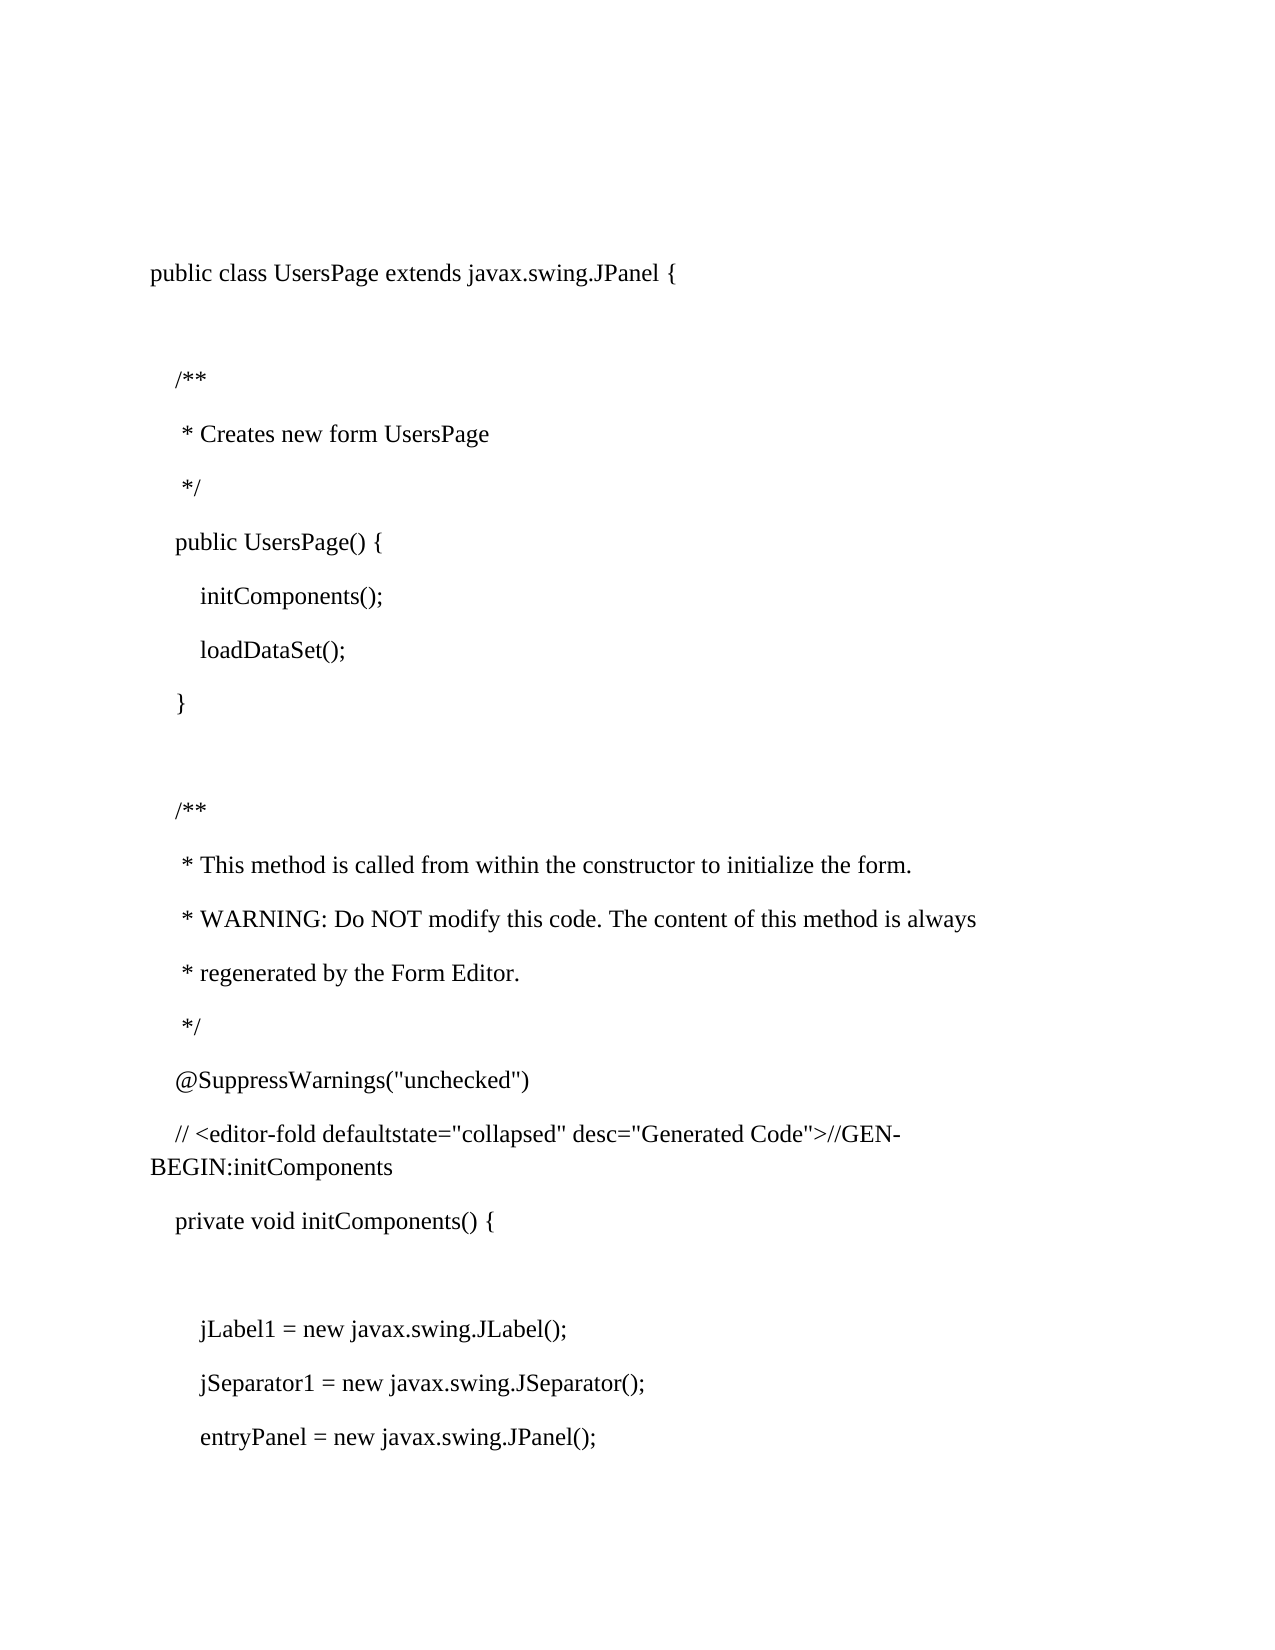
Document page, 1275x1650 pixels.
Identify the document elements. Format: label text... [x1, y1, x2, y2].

text jSeparator1 = new javax.swing.JSeparator(); [150, 1368, 1125, 1397]
text public class UsersPage extends javax.swing.JPanel { [150, 258, 1125, 286]
text public UsersPage() { [150, 527, 1125, 556]
text * This method is called from within the constructor to initialize the form. [150, 850, 1125, 879]
text private void initComponents() { [150, 1206, 1125, 1235]
text entryPanel = new javax.swing.JPanel(); [150, 1422, 1125, 1450]
text * Creates new form UsersPage [150, 419, 1125, 448]
text * regenerated by the Form Editor. [150, 958, 1125, 987]
text // <editor-fold defaultstate="collapsed" desc="Generated Code">//GEN-BEGIN:initComponents [150, 1119, 1125, 1181]
text */ [150, 1012, 1125, 1040]
text initComponents(); [150, 581, 1125, 609]
text @SuppressWarnings("unchecked") [150, 1066, 1125, 1094]
text /** [150, 365, 1125, 394]
text loadDataSet(); [150, 635, 1125, 663]
text /** [150, 796, 1125, 825]
text */ [150, 473, 1125, 502]
text jLabel1 = new javax.swing.JLabel(); [150, 1314, 1125, 1343]
text } [150, 688, 1125, 717]
text * WARNING: Do NOT modify this code. The content of this method is always [150, 904, 1125, 933]
